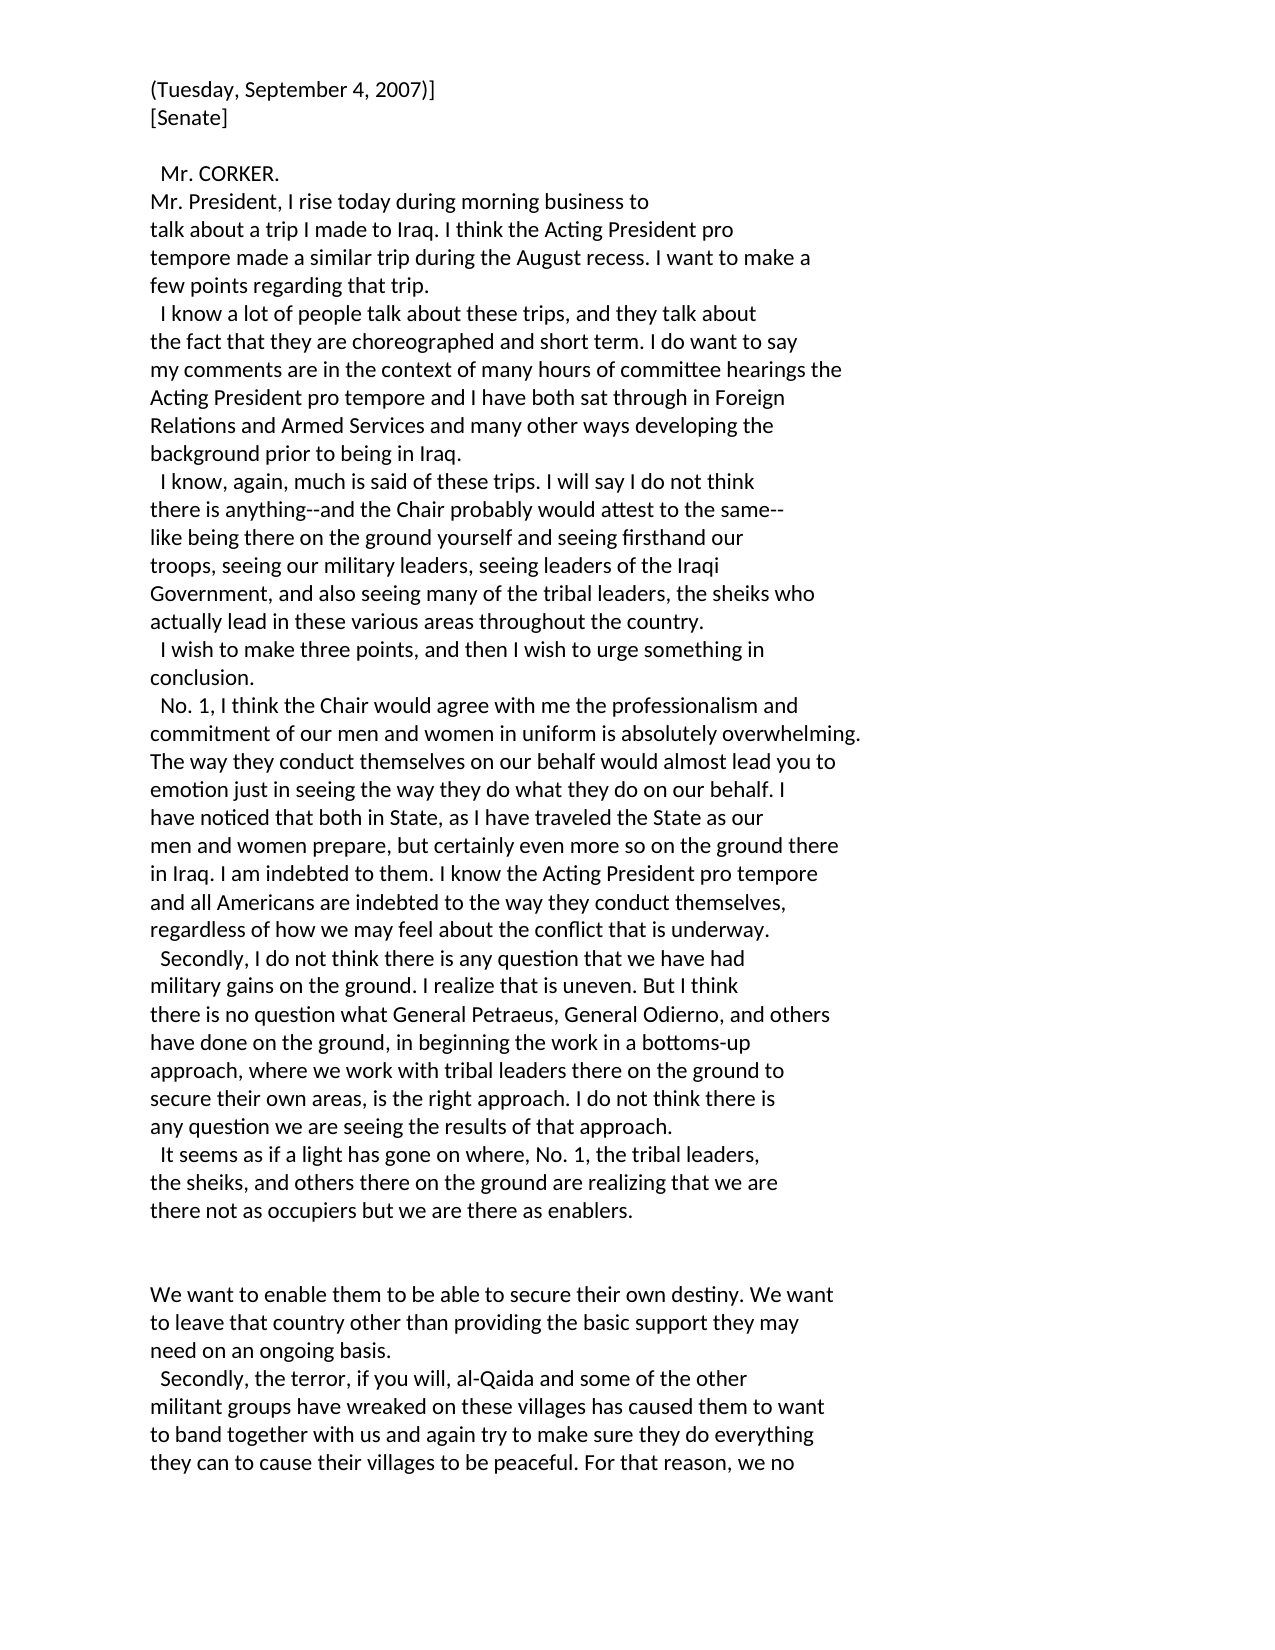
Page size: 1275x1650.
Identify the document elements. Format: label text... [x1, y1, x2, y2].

text actually lead in these various areas throughout the country. [150, 607, 1125, 635]
text they can to cause their villages to be peaceful. For that reason, we no [150, 1448, 1125, 1476]
text I know, again, much is said of these trips. I will say I do not think [150, 467, 1125, 495]
text background prior to being in Iraq. [150, 439, 1125, 467]
text regardless of how we may feel about the conflict that is underway. [150, 916, 1125, 944]
text tempore made a similar trip during the August recess. I want to make a [150, 243, 1125, 271]
text commitment of our men and women in uniform is absolutely overwhelming. [150, 719, 1125, 747]
text conclusion. [150, 663, 1125, 691]
text have noticed that both in State, as I have traveled the State as our [150, 803, 1125, 832]
text I wish to make three points, and then I wish to urge something in [150, 635, 1125, 663]
text approach, where we work with tribal leaders there on the ground to [150, 1056, 1125, 1084]
text there is no question what General Petraeus, General Odierno, and others [150, 1000, 1125, 1028]
text I know a lot of people talk about these trips, and they talk about [150, 299, 1125, 327]
text Secondly, I do not think there is any question that we have had [150, 944, 1125, 972]
text The way they conduct themselves on our behalf would almost lead you to [150, 747, 1125, 776]
text military gains on the ground. I realize that is uneven. But I think [150, 972, 1125, 1000]
text my comments are in the context of many hours of committee hearings the [150, 355, 1125, 383]
text emotion just in seeing the way they do what they do on our behalf. I [150, 776, 1125, 803]
text Government, and also seeing many of the tribal leaders, the sheiks who [150, 579, 1125, 607]
text It seems as if a light has gone on where, No. 1, the tribal leaders, [150, 1140, 1125, 1168]
text the sheiks, and others there on the ground are realizing that we are [150, 1168, 1125, 1196]
text militant groups have wreaked on these villages has caused them to want [150, 1392, 1125, 1420]
text No. 1, I think the Chair would agree with me the professionalism and [150, 691, 1125, 719]
text secure their own areas, is the right approach. I do not think there is [150, 1084, 1125, 1112]
text few points regarding that trip. [150, 271, 1125, 299]
text to leave that country other than providing the basic support they may [150, 1308, 1125, 1336]
text need on an ongoing basis. [150, 1336, 1125, 1364]
text and all Americans are indebted to the way they conduct themselves, [150, 888, 1125, 916]
text men and women prepare, but certainly even more so on the ground there [150, 832, 1125, 859]
text Secondly, the terror, if you will, al-Qaida and some of the other [150, 1364, 1125, 1392]
text there is anything--and the Chair probably would attest to the same-- [150, 495, 1125, 523]
text the fact that they are choreographed and short term. I do want to say [150, 327, 1125, 355]
text to band together with us and again try to make sure they do everything [150, 1420, 1125, 1448]
text talk about a trip I made to Iraq. I think the Acting President pro [150, 215, 1125, 243]
text Relations and Armed Services and many other ways developing the [150, 411, 1125, 439]
text Mr. President, I rise today during morning business to [150, 187, 1125, 215]
text have done on the ground, in beginning the work in a bottoms-up [150, 1028, 1125, 1056]
text there not as occupiers but we are there as enablers. [150, 1196, 1125, 1224]
text in Iraq. I am indebted to them. I know the Acting President pro tempore [150, 859, 1125, 888]
text troops, seeing our military leaders, seeing leaders of the Iraqi [150, 551, 1125, 579]
text We want to enable them to be able to secure their own destiny. We want [150, 1280, 1125, 1308]
text any question we are seeing the results of that approach. [150, 1112, 1125, 1140]
text like being there on the ground yourself and seeing firsthand our [150, 523, 1125, 551]
text Acting President pro tempore and I have both sat through in Foreign [150, 383, 1125, 411]
